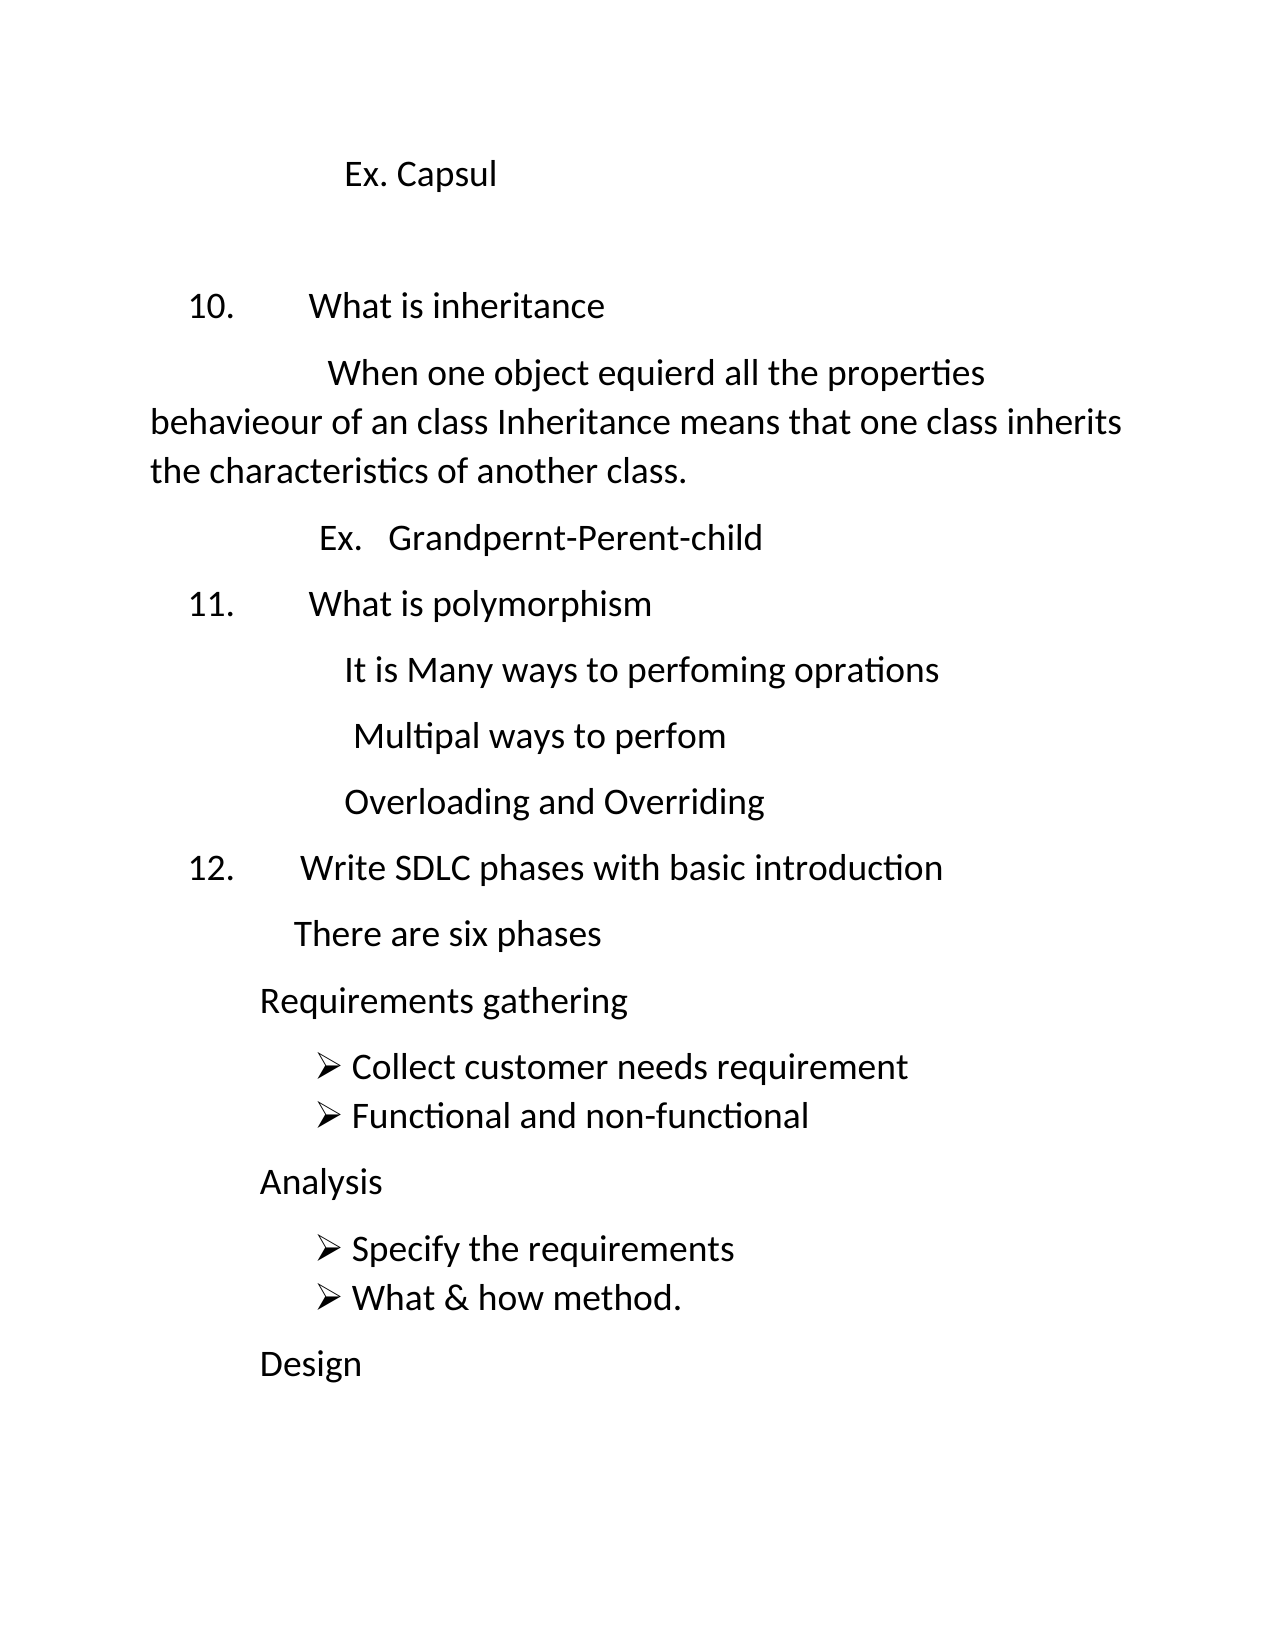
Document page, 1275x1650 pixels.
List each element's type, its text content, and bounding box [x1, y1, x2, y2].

list What & how method. [314, 1274, 1125, 1320]
list What is polymorphism [187, 580, 1125, 626]
text It is Many ways to perfoming oprations [150, 646, 1125, 692]
list Write SDLC phases with basic introduction [187, 844, 1125, 890]
text When one object equierd all the properties behavieour of an class Inheritance means that one class inherits the characteristics of another class. [150, 348, 1125, 493]
text Design [150, 1340, 1125, 1386]
list Specify the requirements [314, 1224, 1125, 1270]
text Analysis [150, 1158, 1125, 1204]
list Collect customer needs requirement [314, 1043, 1125, 1088]
text Requirements gathering [150, 977, 1125, 1022]
text Overloading and Overriding [150, 778, 1125, 824]
text Multipal ways to perfom [150, 712, 1125, 758]
text There are six phases [150, 910, 1125, 956]
list Functional and non-functional [314, 1092, 1125, 1138]
text Ex. Grandpernt-Perent-child [150, 513, 1125, 559]
text Ex. Capsul [150, 150, 1125, 196]
list What is inheritance [187, 282, 1125, 328]
